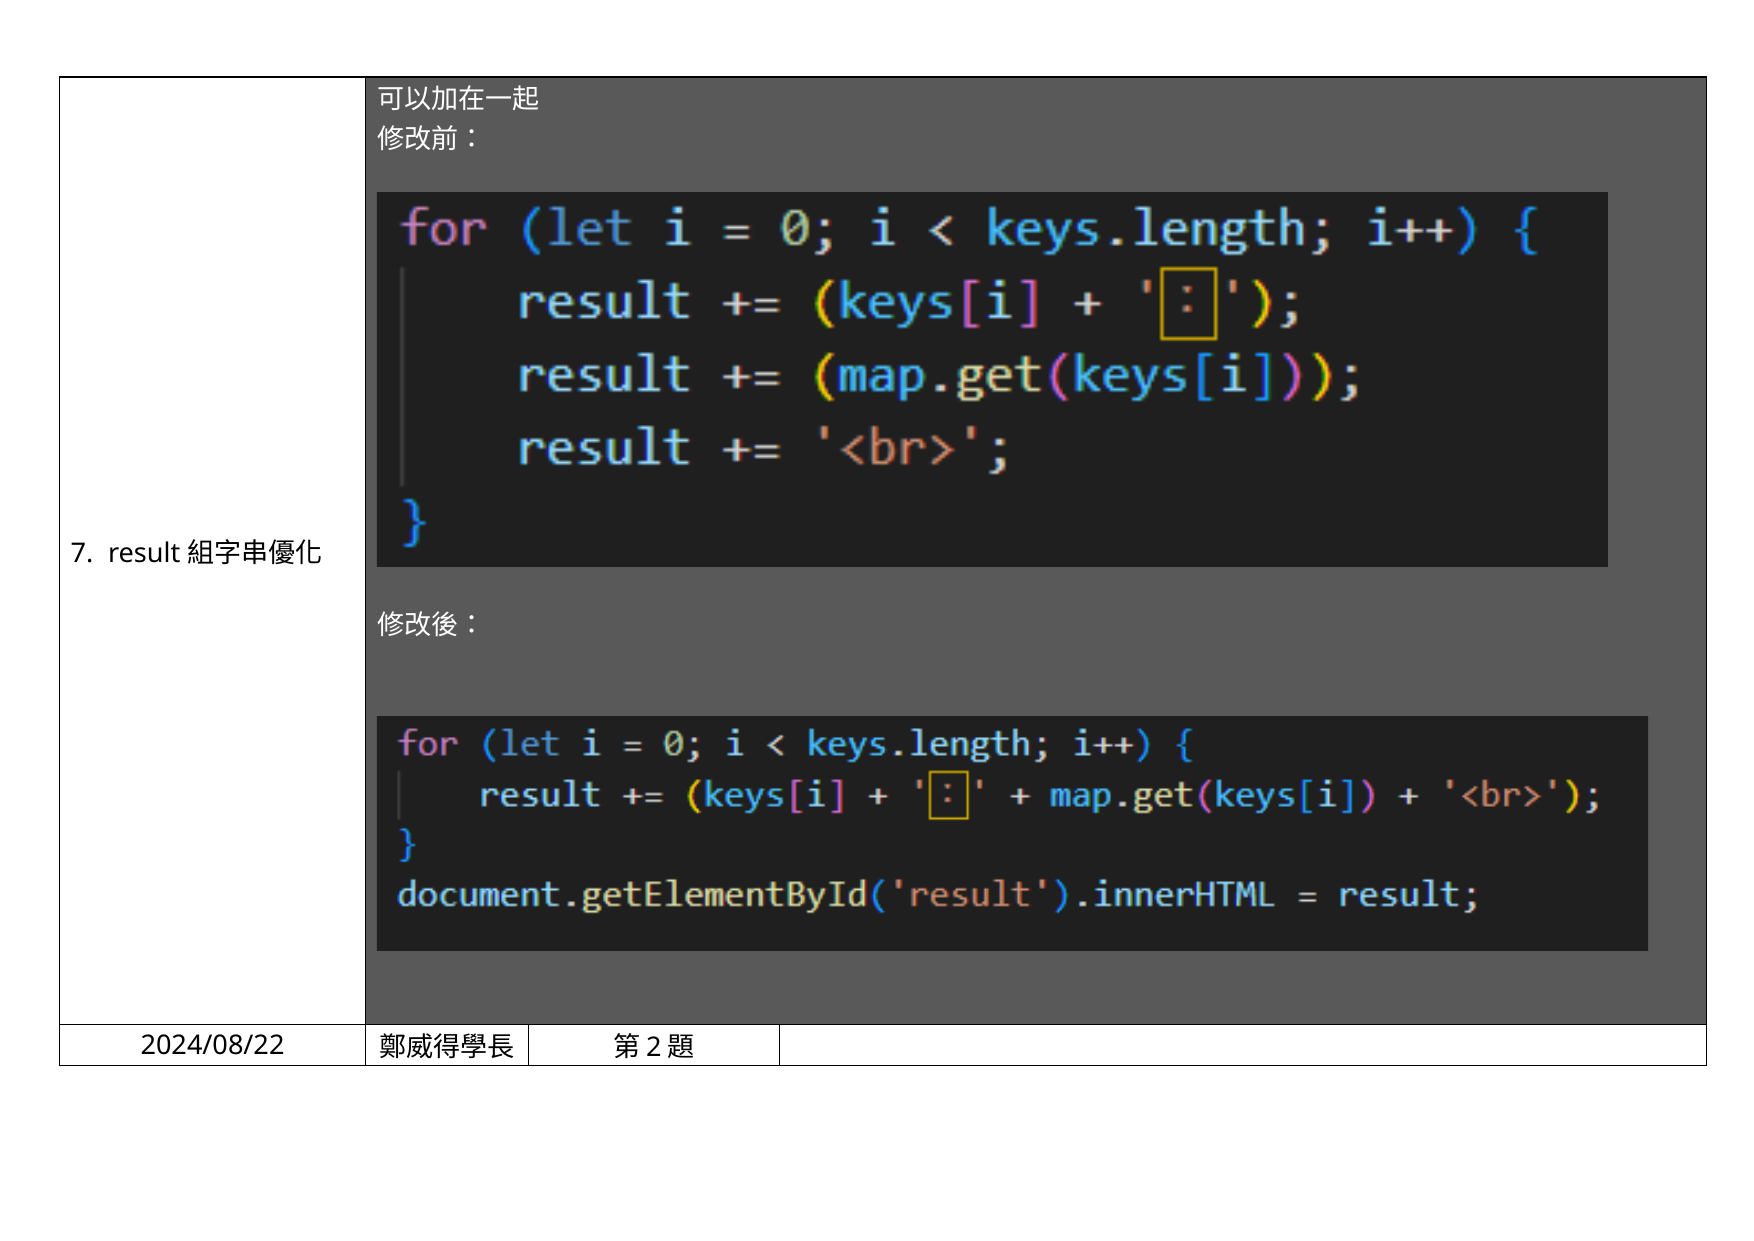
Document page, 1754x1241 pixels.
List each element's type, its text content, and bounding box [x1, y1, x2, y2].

table_cell 可以加在一起 修改前： 修改後： [366, 78, 1706, 1024]
table_cell [780, 1025, 1706, 1065]
picture [376, 192, 1608, 567]
table_cell result 組字串優化 [60, 78, 365, 1024]
table_cell 第2題 [529, 1025, 779, 1065]
picture [376, 716, 1649, 951]
table_cell 2024/08/22 [60, 1025, 365, 1065]
table_cell 鄭威得學長 [366, 1025, 528, 1065]
